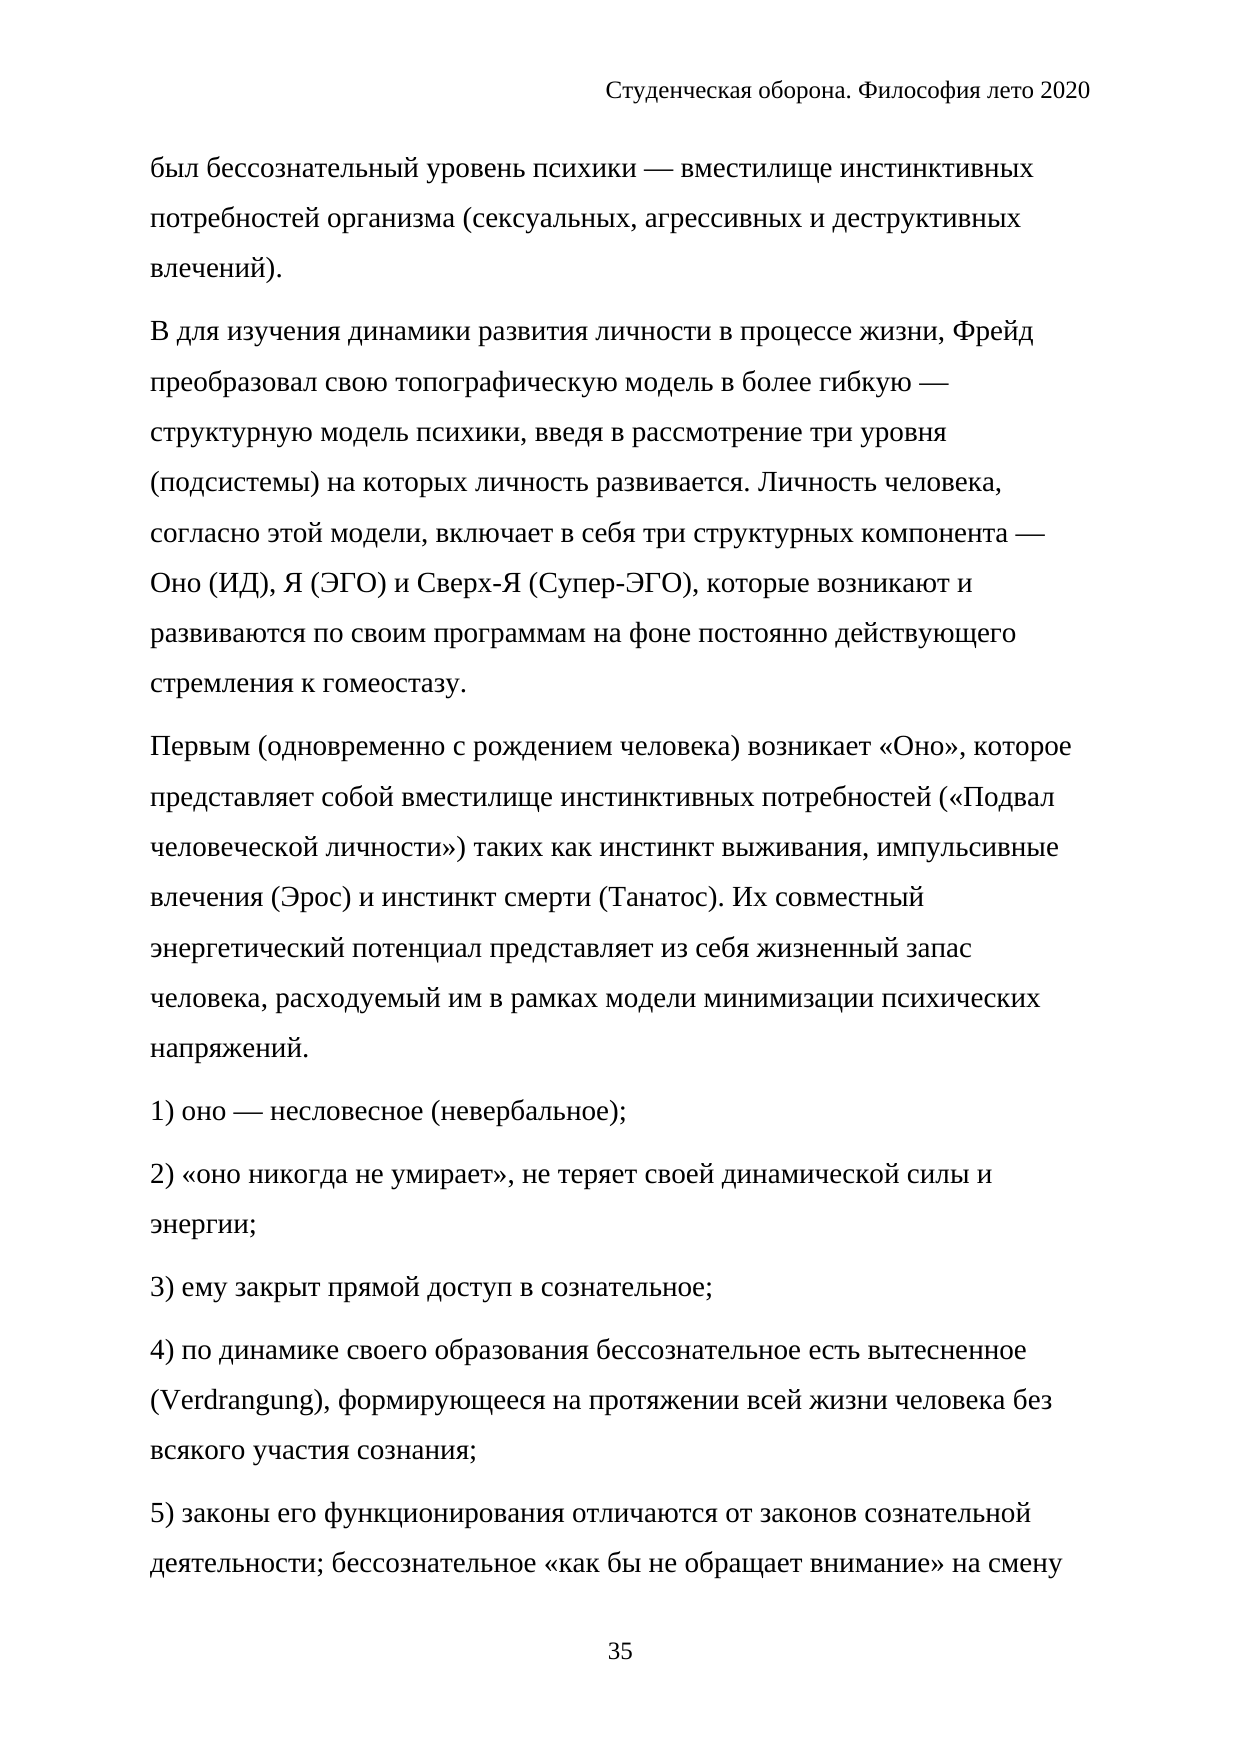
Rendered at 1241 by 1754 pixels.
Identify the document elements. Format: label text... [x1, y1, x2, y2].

text 4) по динамике своего образования бессознательное есть вытесненное (Verdrangung), формирующееся на протяжении всей жизни человека без всякого участия сознания; [150, 1332, 1090, 1466]
text 2) «оно никогда не умирает», не теряет своей динамической силы и энергии; [150, 1156, 1090, 1240]
text 3) ему закрыт прямой доступ в сознательное; [150, 1269, 1090, 1303]
text В для изучения динамики развития личности в процессе жизни, Фрейд преобразовал свою топографическую модель в более гибкую — структурную модель психики, введя в рассмотрение три уровня (подсистемы) на которых личность развивается. Личность человека, согласно этой модели, включает в себя три структурных компонента — Оно (ИД), Я (ЭГО) и Сверх-Я (Супер-ЭГО), которые возникают и развиваются по своим программам на фоне постоянно действующего стремления к гомеостазу. [150, 313, 1090, 699]
text 1) оно — несловесное (невербальное); [150, 1093, 1090, 1127]
text Первым (одновременно с рождением человека) возникает «Оно», которое представляет собой вместилище инстинктивных потребностей («Подвал человеческой личности») таких как инстинкт выживания, импульсивные влечения (Эрос) и инстинкт смерти (Танатос). Их совместный энергетический потенциал представляет из себя жизненный запас человека, расходуемый им в рамках модели минимизации психических напряжений. [150, 728, 1090, 1064]
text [150, 150, 1090, 284]
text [150, 1495, 1090, 1579]
